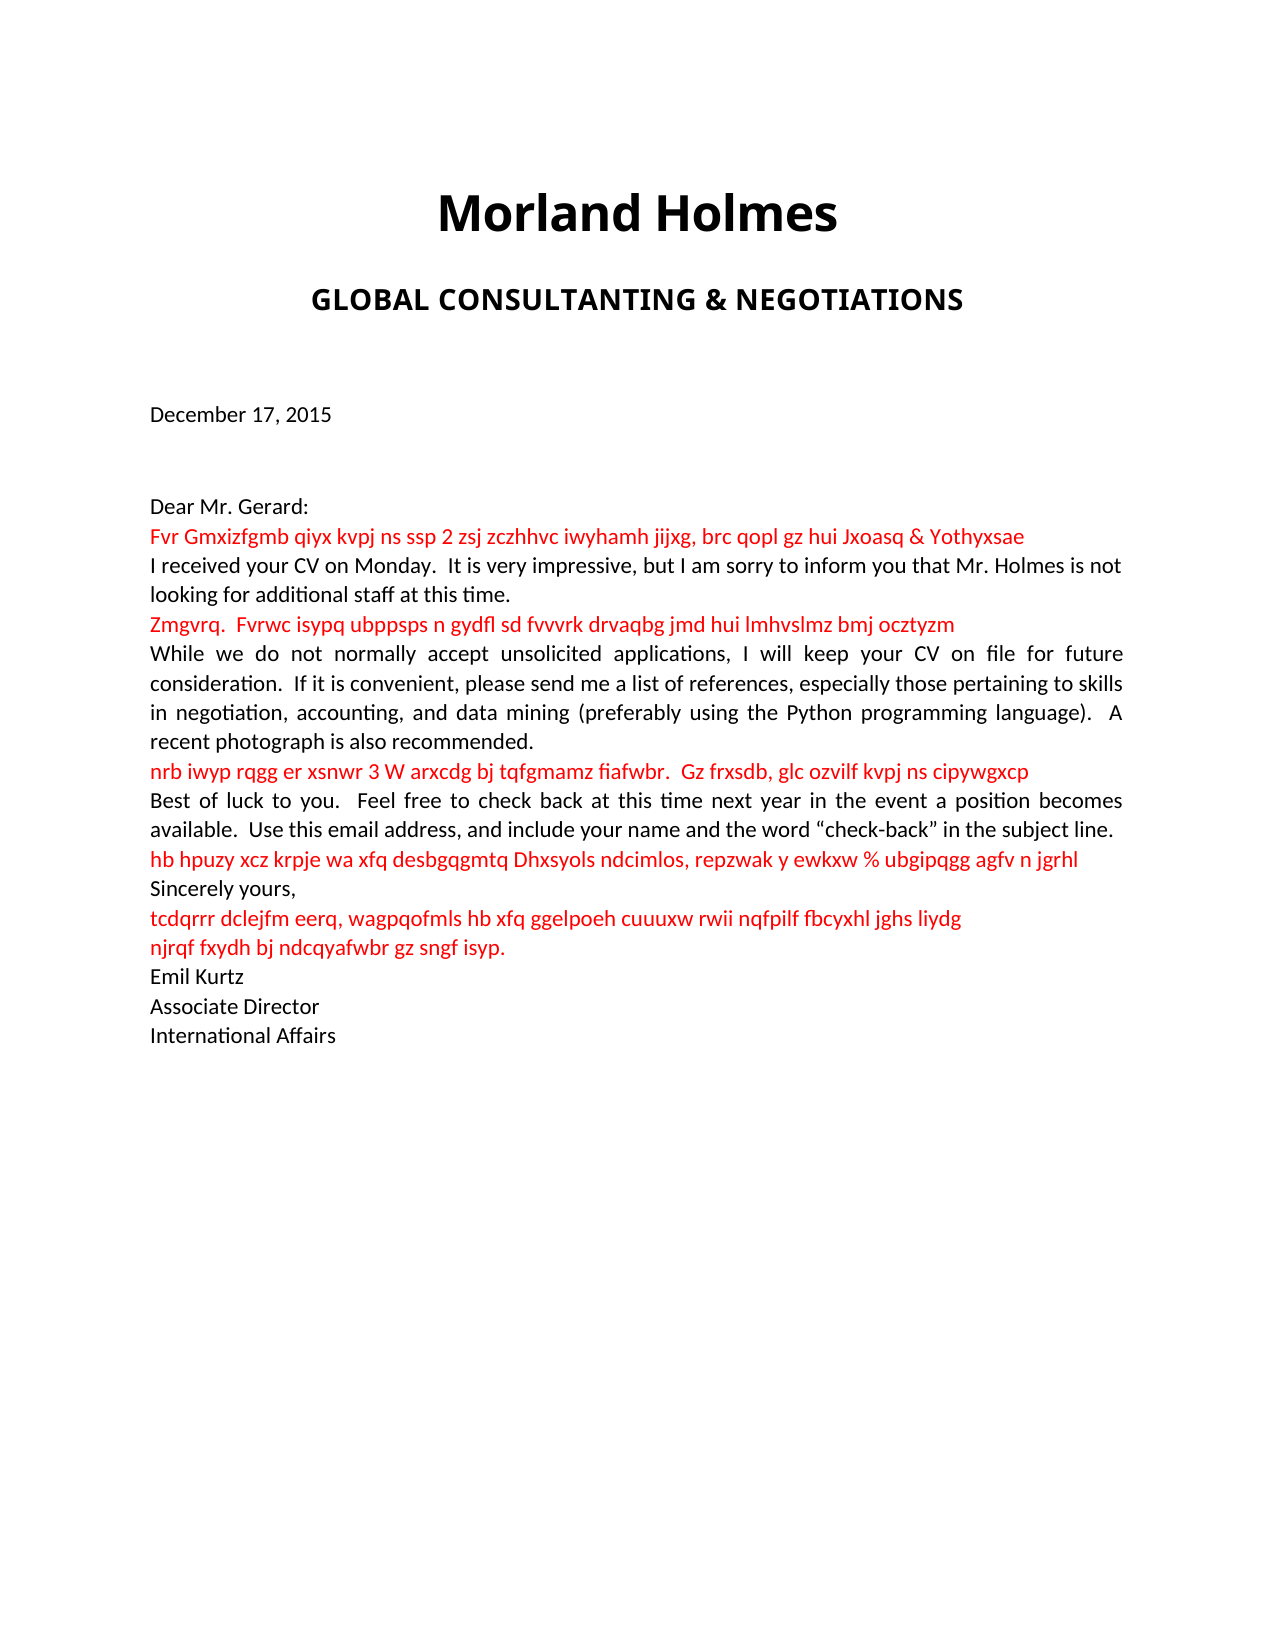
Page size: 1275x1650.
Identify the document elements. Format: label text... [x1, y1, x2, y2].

text njrqf fxydh bj ndcqyafwbr gz sngf isyp. [150, 933, 1125, 961]
text Best of luck to you. Feel free to check back at this time next year in the event a position becomes available. Use this email address, and include your name and the word “check-back” in the subject line. [150, 786, 1125, 843]
text Sincerely yours, [150, 874, 1125, 902]
text Dear Mr. Gerard: [150, 492, 1125, 520]
text While we do not normally accept unsolicited applications, I will keep your CV on file for future consideration. If it is convenient, please send me a list of references, especially those pertaining to skills in negotiation, accounting, and data mining (preferably using the Python programming language). A recent photograph is also recommended. [150, 639, 1125, 755]
text Fvr Gmxizfgmb qiyx kvpj ns ssp 2 zsj zczhhvc iwyhamh jijxg, brc qopl gz hui Jxoasq & Yothyxsae [150, 522, 1125, 550]
text hb hpuzy xcz krpje wa xfq desbgqgmtq Dhxsyols ndcimlos, repzwak y ewkxw % ubgipqgg agfv n jgrhl [150, 845, 1125, 873]
text December 17, 2015 [150, 400, 1125, 428]
title Morland Holmes [150, 178, 1125, 246]
text nrb iwyp rqgg er xsnwr 3 W arxcdg bj tqfgmamz fiafwbr. Gz frxsdb, glc ozvilf kvpj ns cipywgxcp [150, 757, 1125, 785]
text Emil Kurtz [150, 962, 1125, 990]
subtitle Global Consultanting & Negotiations [150, 279, 1125, 319]
text tcdqrrr dclejfm eerq, wagpqofmls hb xfq ggelpoeh cuuuxw rwii nqfpilf fbcyxhl jghs liydg [150, 904, 1125, 932]
text Zmgvrq. Fvrwc isypq ubppsps n gydfl sd fvvvrk drvaqbg jmd hui lmhvslmz bmj ocztyzm [150, 610, 1125, 638]
text I received your CV on Monday. It is very impressive, but I am sorry to inform you that Mr. Holmes is not looking for additional staff at this time. [150, 551, 1125, 608]
text Associate Director [150, 992, 1125, 1020]
text International Affairs [150, 1021, 1125, 1049]
